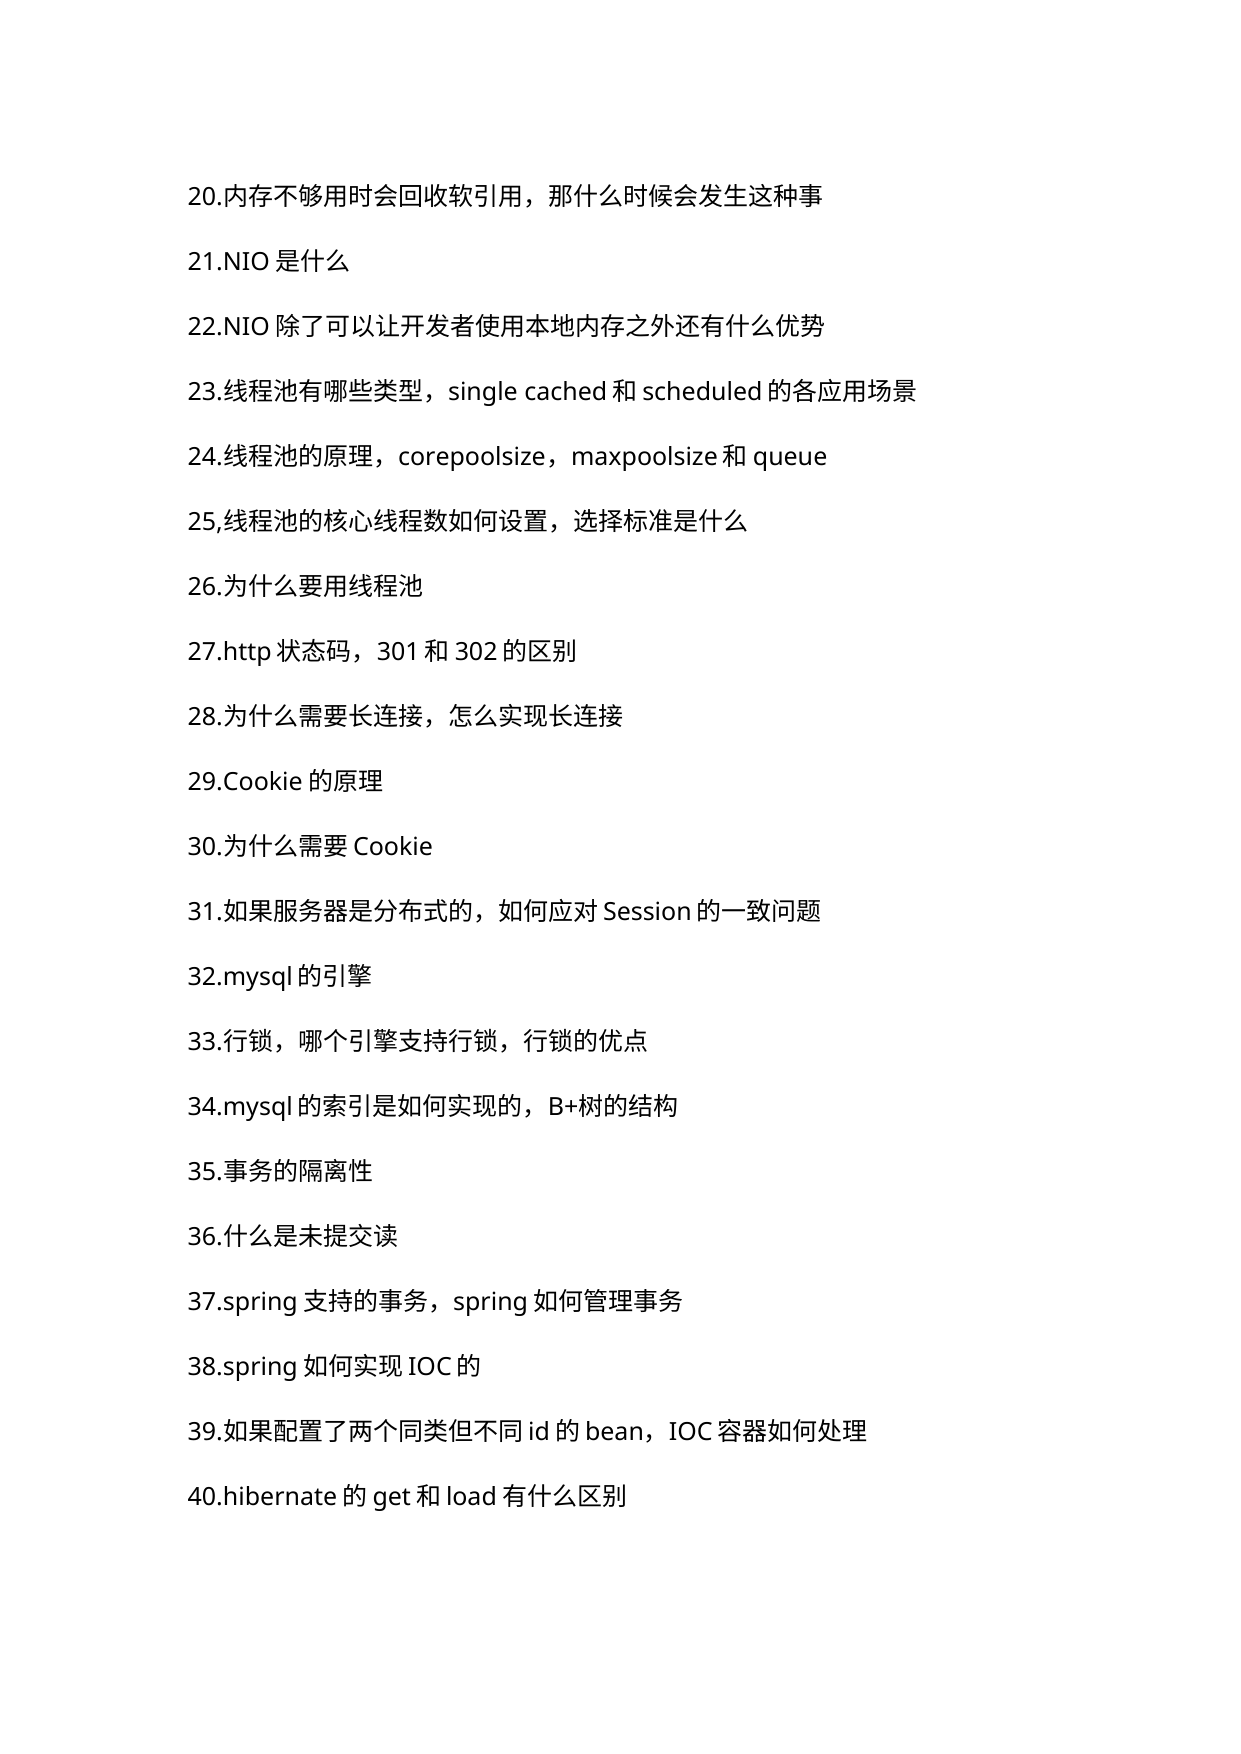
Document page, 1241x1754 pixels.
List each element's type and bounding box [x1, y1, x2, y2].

text [187, 162, 1053, 1527]
